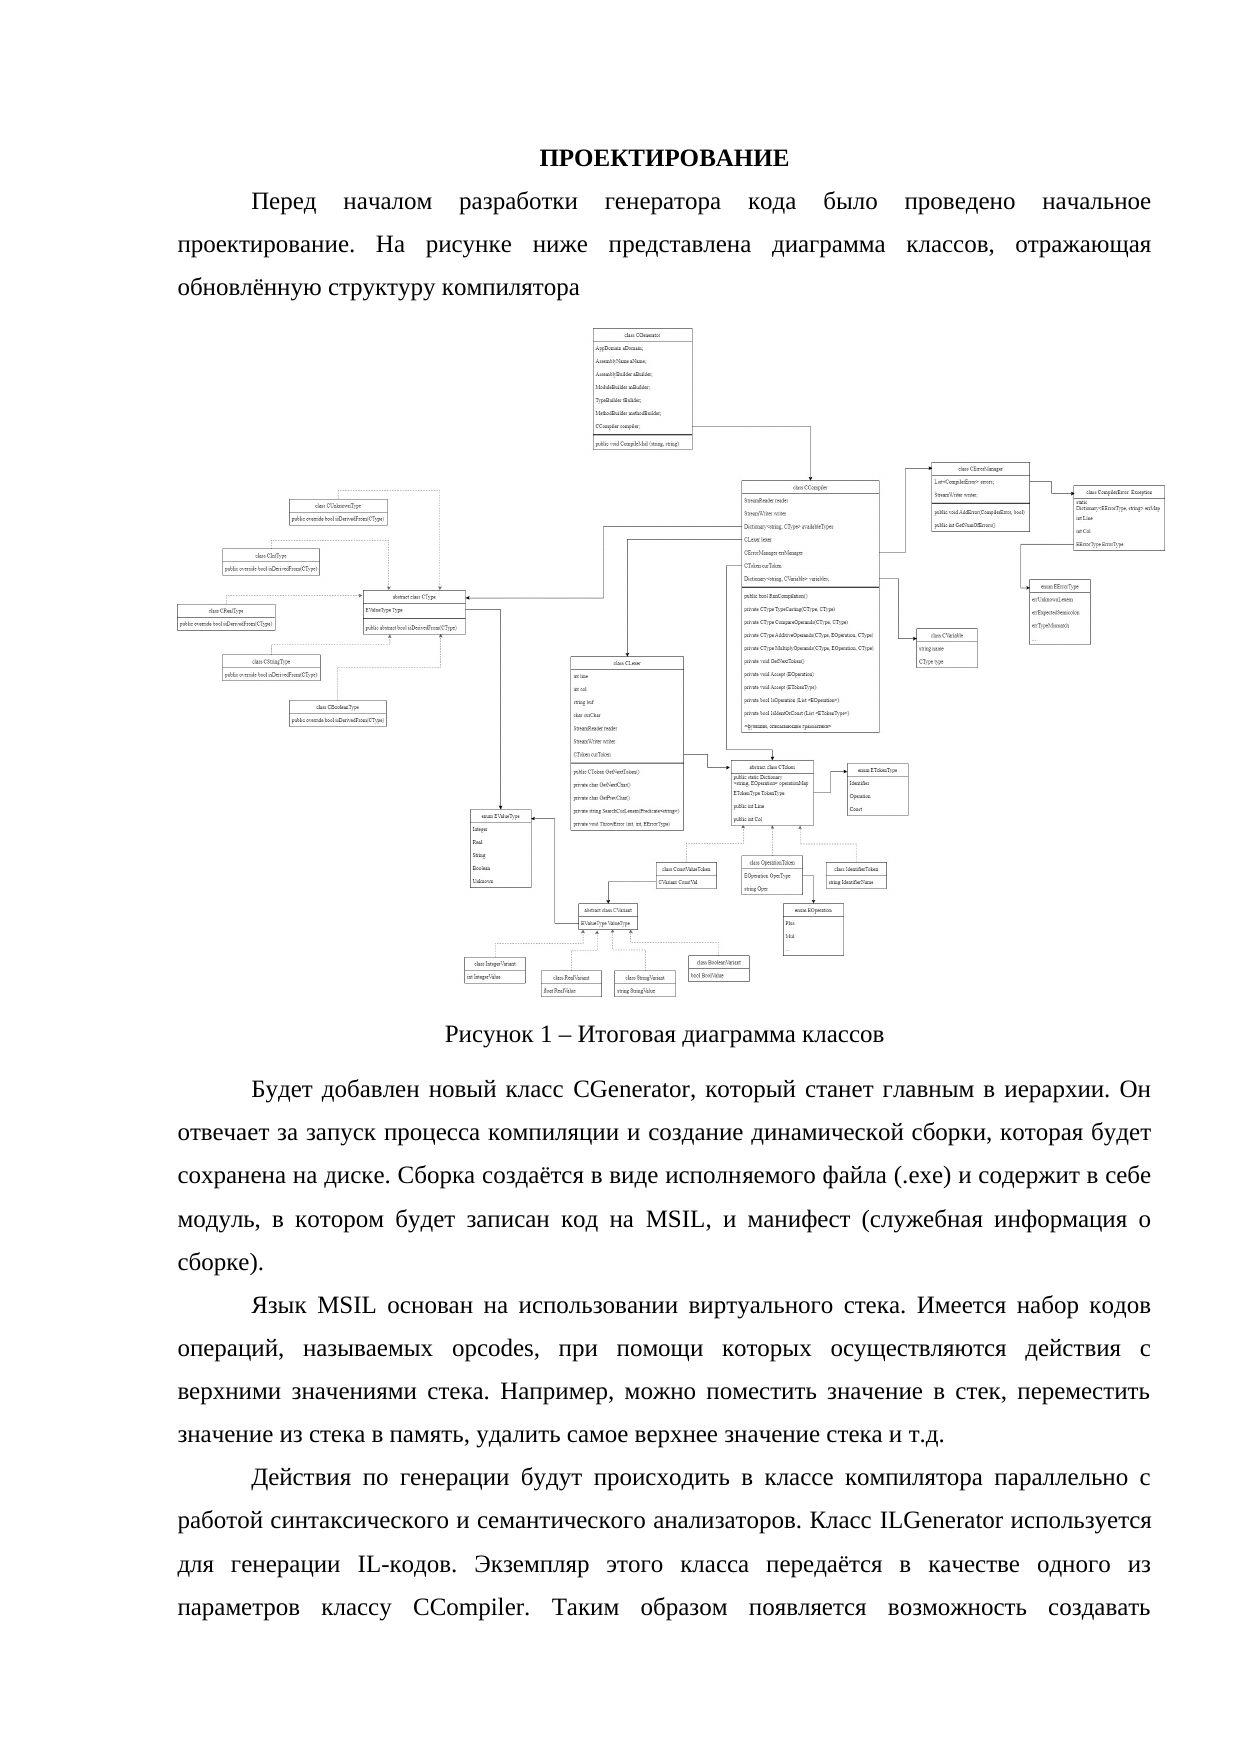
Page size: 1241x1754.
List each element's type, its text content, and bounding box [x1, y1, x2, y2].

picture [177, 328, 1165, 997]
text Язык MSIL основан на использовании виртуального стека. Имеется набор кодов операций, называемых opcodes, при помощи которых осуществляются действия с верхними значениями стека. Например, можно поместить значение в стек, переместить значение из стека в память, удалить самое верхнее значение стека и т.д. [177, 1290, 1152, 1448]
text Перед началом разработки генератора кода было проведено начальное проектирование. На рисунке ниже представлена диаграмма классов, отражающая обновлённую структуру компилятора [177, 186, 1152, 301]
text Рисунок 1 – Итоговая диаграмма классов [177, 1019, 1152, 1047]
subtitle Проектирование [177, 143, 1152, 172]
text Будет добавлен новый класс CGenerator, который станет главным в иерархии. Он отвечает за запуск процесса компиляции и создание динамической сборки, которая будет сохранена на диске. Сборка создаётся в виде исполняемого файла (.exe) и содержит в себе модуль, в котором будет записан код на MSIL, и манифест (служебная информация о сборке). [177, 1074, 1152, 1276]
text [177, 1462, 1152, 1621]
